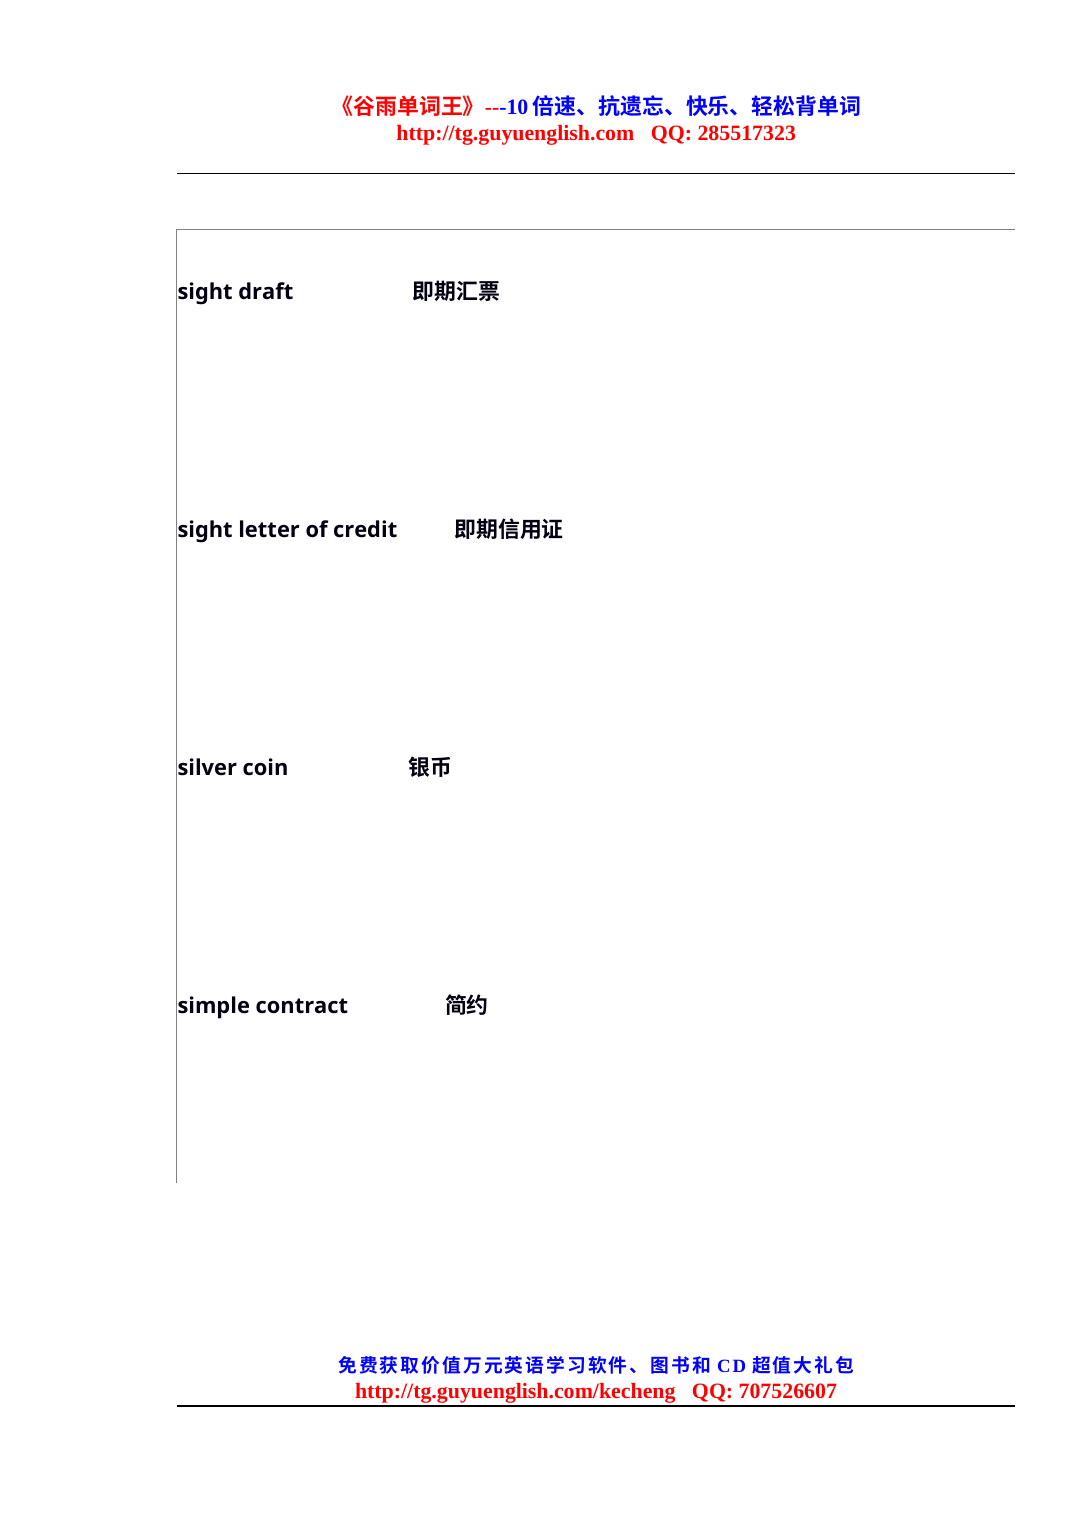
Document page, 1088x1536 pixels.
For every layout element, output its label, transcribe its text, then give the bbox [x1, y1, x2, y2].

text simple contract 简约 [177, 944, 1015, 1063]
text sight letter of credit 即期信用证 [177, 468, 1015, 587]
text sight draft 即期汇票 [177, 230, 1015, 349]
text silver coin 银币 [177, 706, 1015, 825]
